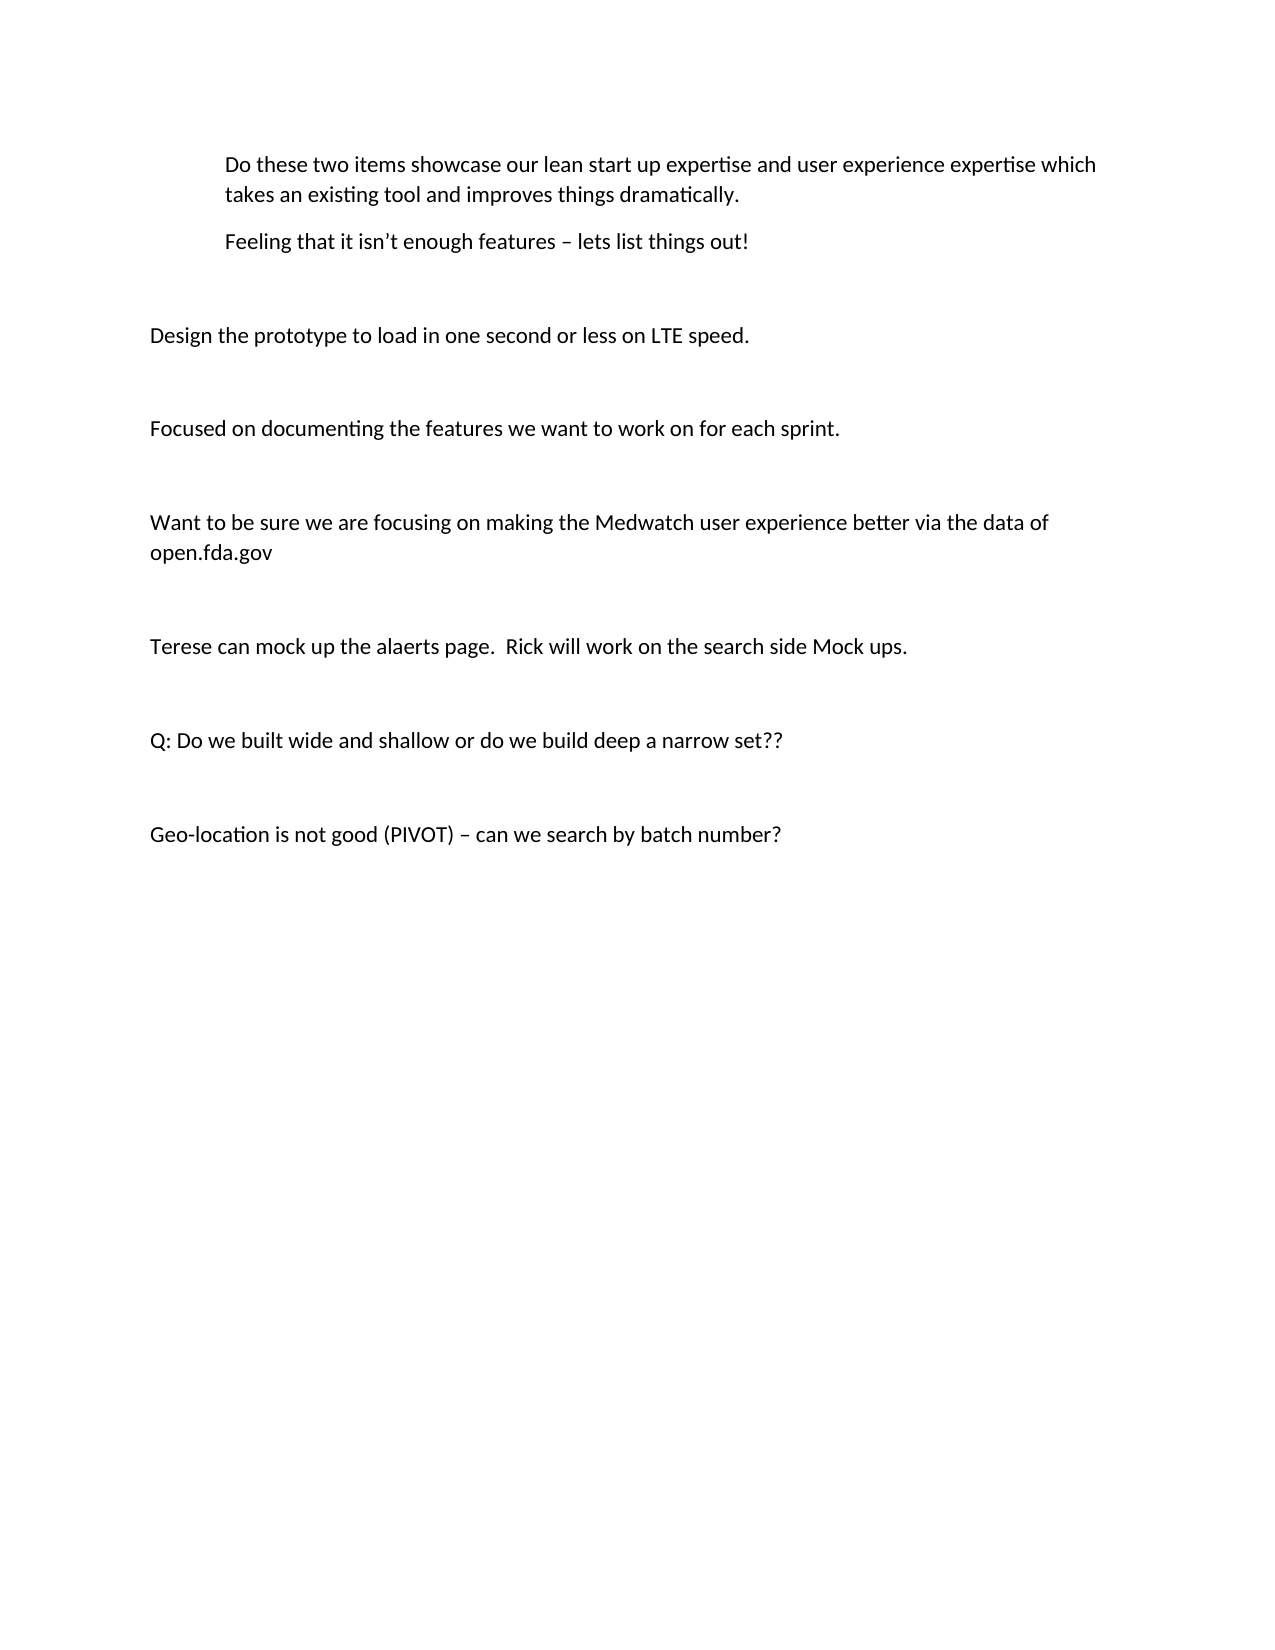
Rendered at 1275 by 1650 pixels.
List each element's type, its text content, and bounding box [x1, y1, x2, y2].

text Design the prototype to load in one second or less on LTE speed. [150, 321, 1125, 349]
text Do these two items showcase our lean start up expertise and user experience expertise which takes an existing tool and improves things dramatically. [225, 150, 1125, 208]
text Q: Do we built wide and shallow or do we build deep a narrow set?? [150, 726, 1125, 754]
text Terese can mock up the alaerts page. Rick will work on the search side Mock ups. [150, 632, 1125, 660]
text Geo-location is not good (PIVOT) – can we search by batch number? [150, 820, 1125, 848]
text Feeling that it isn’t enough features – lets list things out! [150, 227, 1125, 255]
text Focused on documenting the features we want to work on for each sprint. [150, 414, 1125, 443]
text Want to be sure we are focusing on making the Medwatch user experience better via the data of open.fda.gov [150, 508, 1125, 567]
